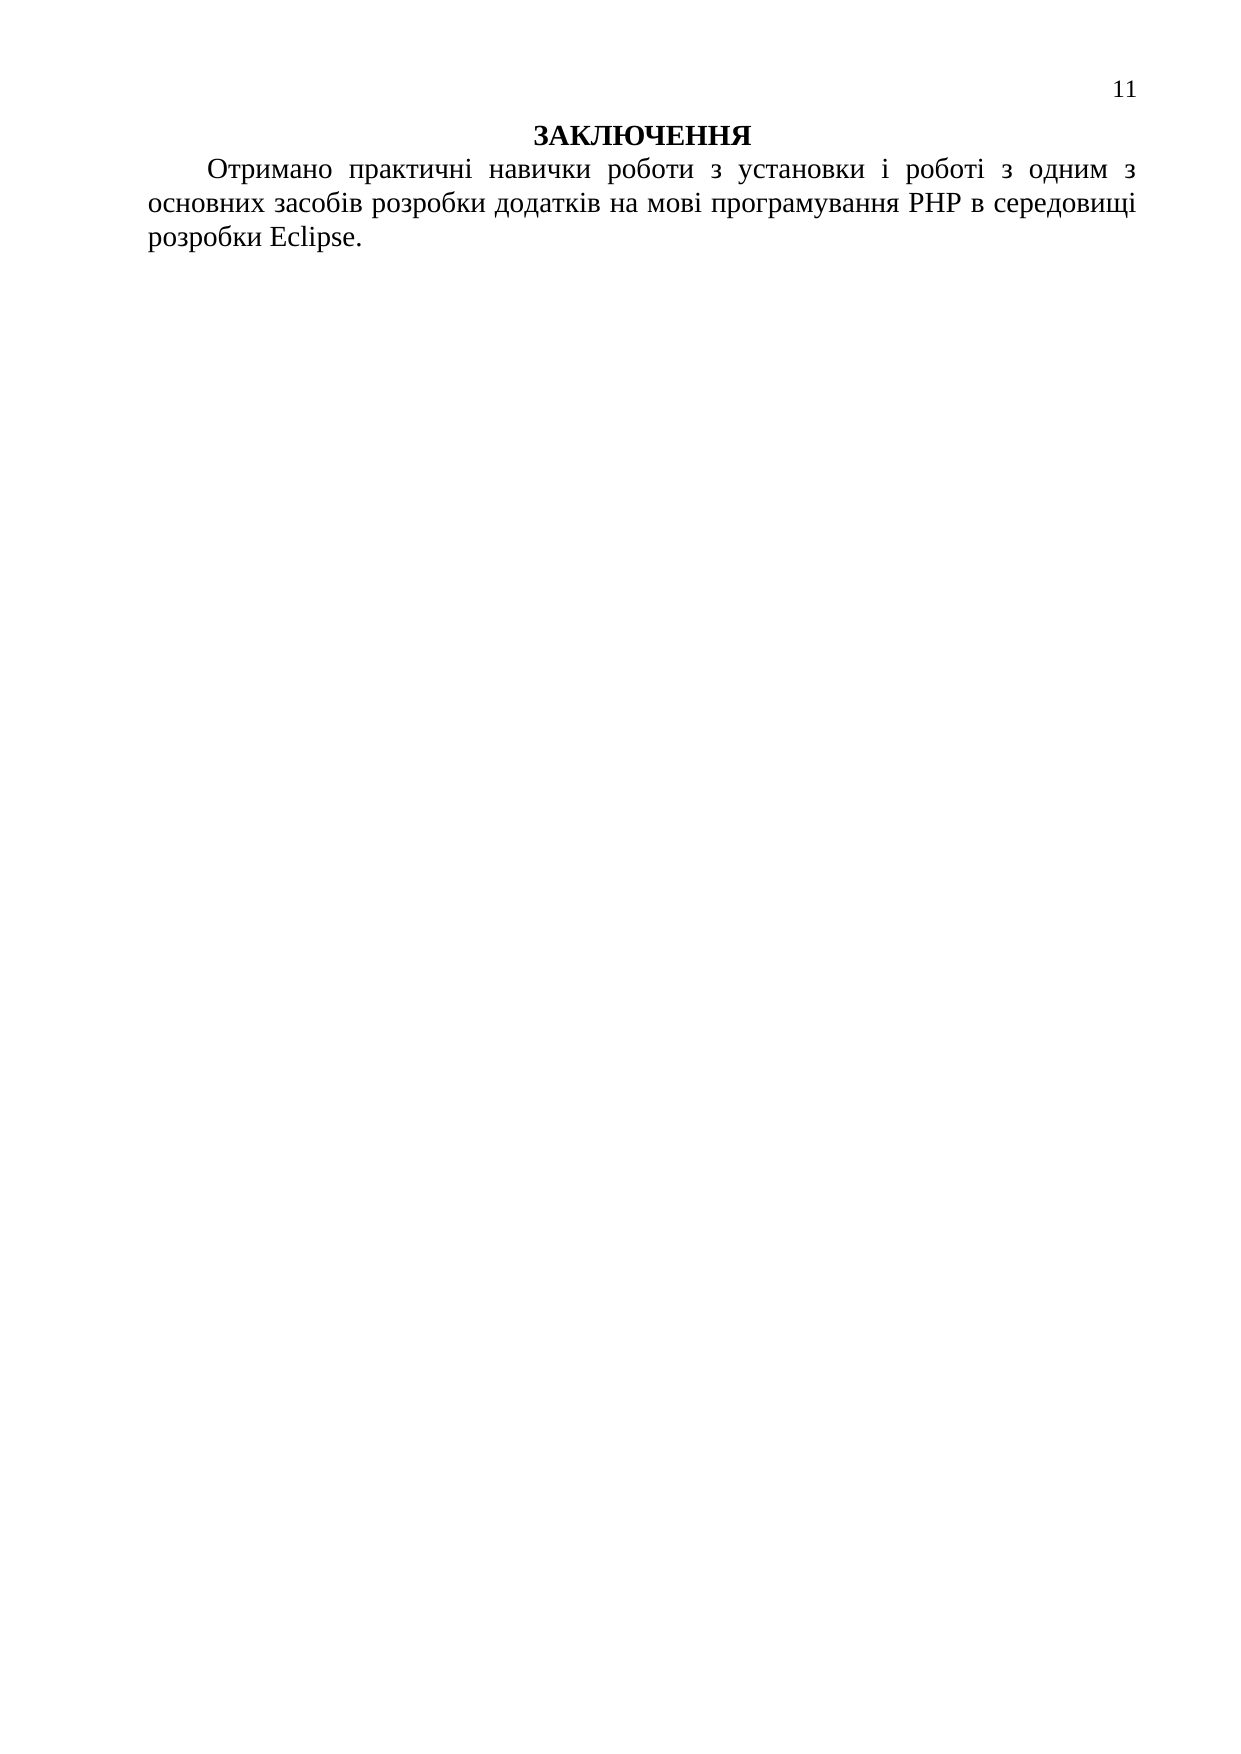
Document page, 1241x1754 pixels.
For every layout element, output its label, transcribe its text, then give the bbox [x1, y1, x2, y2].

text Заключення [148, 118, 1137, 152]
text Отримано практичні навички роботи з установки і роботі з одним з основних засобів розробки додатків на мові програмування PHP в середовищі розробки Eclipse. [148, 152, 1137, 252]
